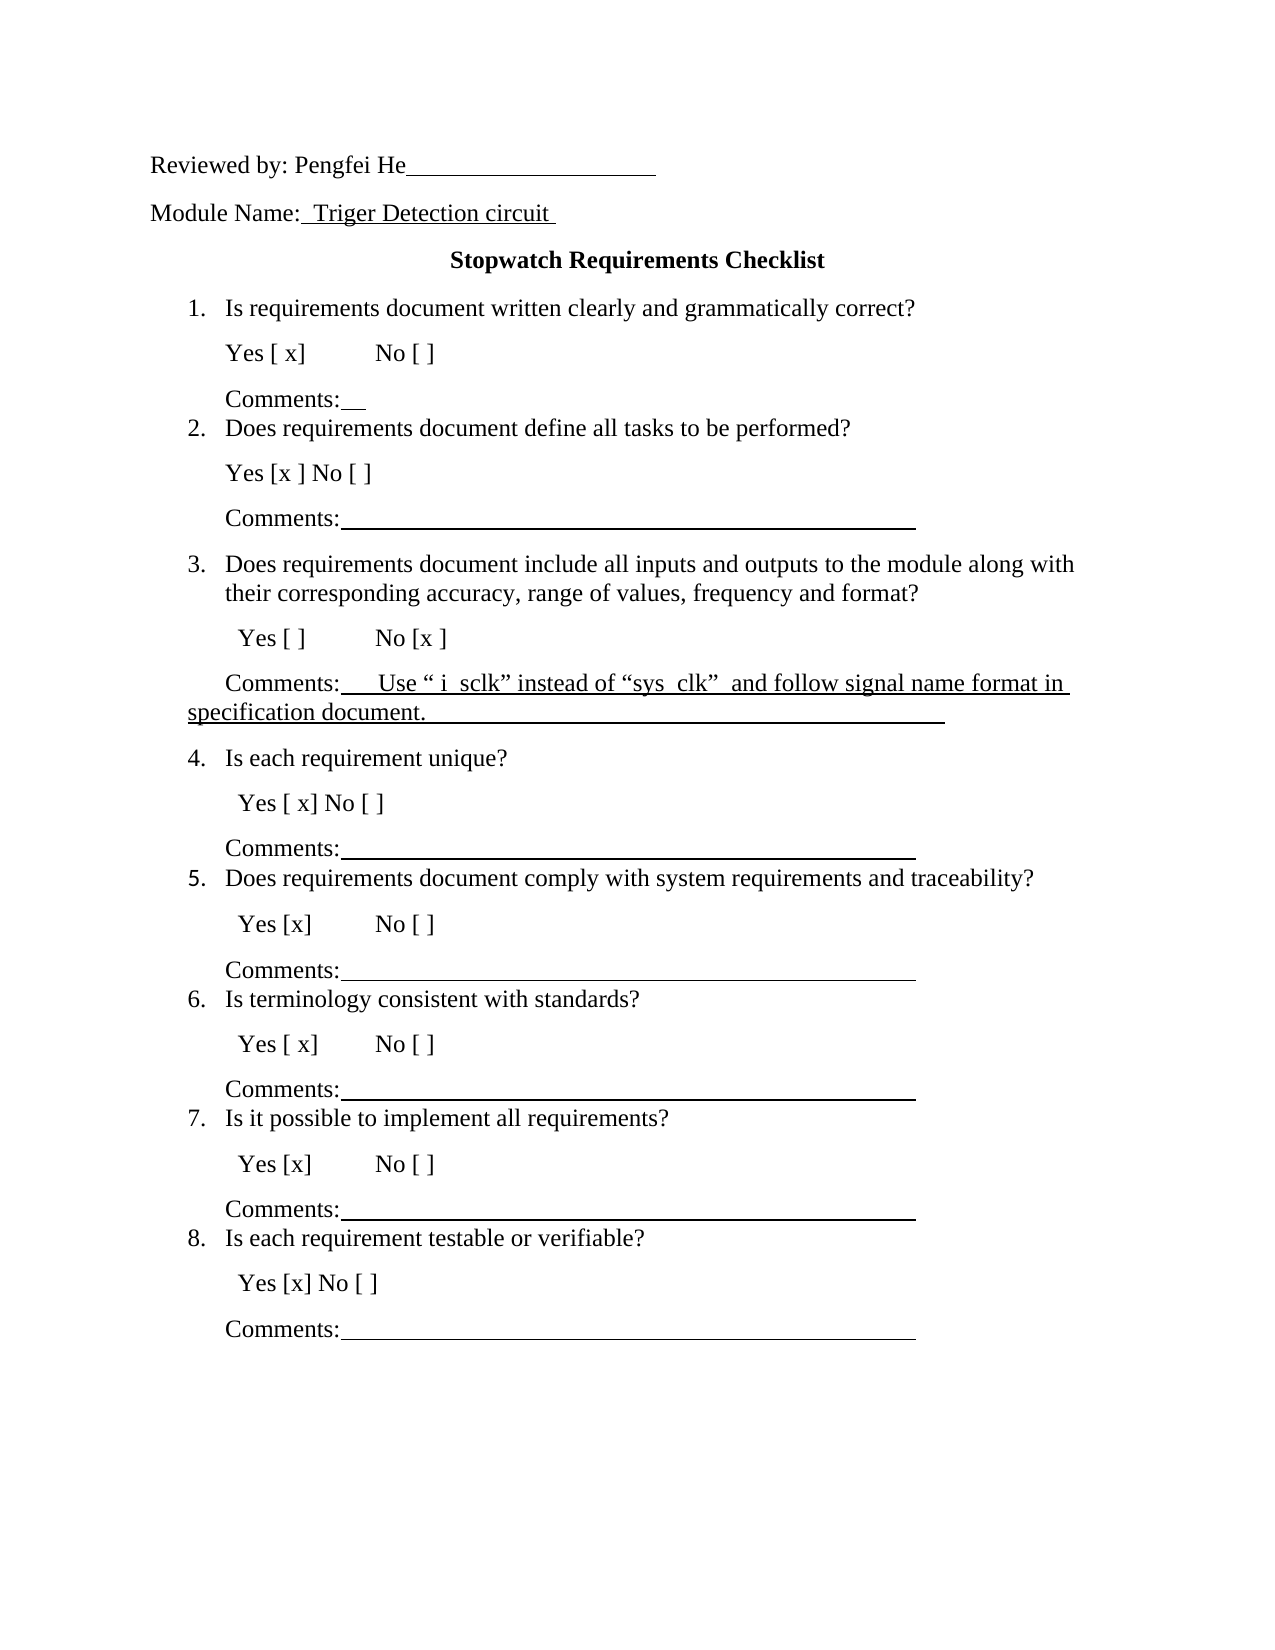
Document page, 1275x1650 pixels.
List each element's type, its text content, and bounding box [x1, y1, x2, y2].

text Module Name: Triger Detection circuit [150, 198, 1025, 226]
text Yes [ ] No [x ] [187, 623, 1125, 652]
text Yes [x] No [ ] [187, 1268, 1125, 1297]
list Comments: [225, 1194, 1125, 1223]
text Yes [ x] No [ ] [187, 338, 1125, 367]
text Yes [x ] No [ ] [150, 458, 1125, 487]
text Yes [ x] No [ ] [187, 1029, 1125, 1058]
list Is each requirement testable or verifiable? [187, 1223, 1125, 1252]
text Yes [ x] No [ ] [187, 788, 1125, 817]
list Does requirements document comply with system requirements and traceability? [187, 862, 1125, 893]
list Is it possible to implement all requirements? [187, 1103, 1125, 1132]
text Yes [x] No [ ] [187, 909, 1125, 938]
list Comments: [187, 955, 1125, 984]
list Comments: [187, 833, 1125, 862]
list Is terminology consistent with standards? [187, 984, 1125, 1012]
list Comments: [150, 384, 1125, 413]
list Is each requirement unique? [187, 743, 1125, 771]
list Comments: [225, 1074, 1125, 1103]
text Stopwatch Requirements Checklist [150, 245, 1125, 274]
text Comments: Use “ i_sclk” instead of “sys_clk” and follow signal name format in specification document. [187, 668, 1125, 726]
list Does requirements document include all inputs and outputs to the module along with their corresponding accuracy, range of values, frequency and format? [187, 549, 1125, 606]
list Does requirements document define all tasks to be performed? [187, 413, 1125, 441]
list Is requirements document written clearly and grammatically correct? [187, 293, 1125, 322]
text Comments: [187, 503, 1125, 532]
text Yes [x] No [ ] [187, 1149, 1125, 1177]
list Comments: [225, 1314, 1125, 1342]
text Reviewed by: Pengfei He [150, 150, 1075, 179]
